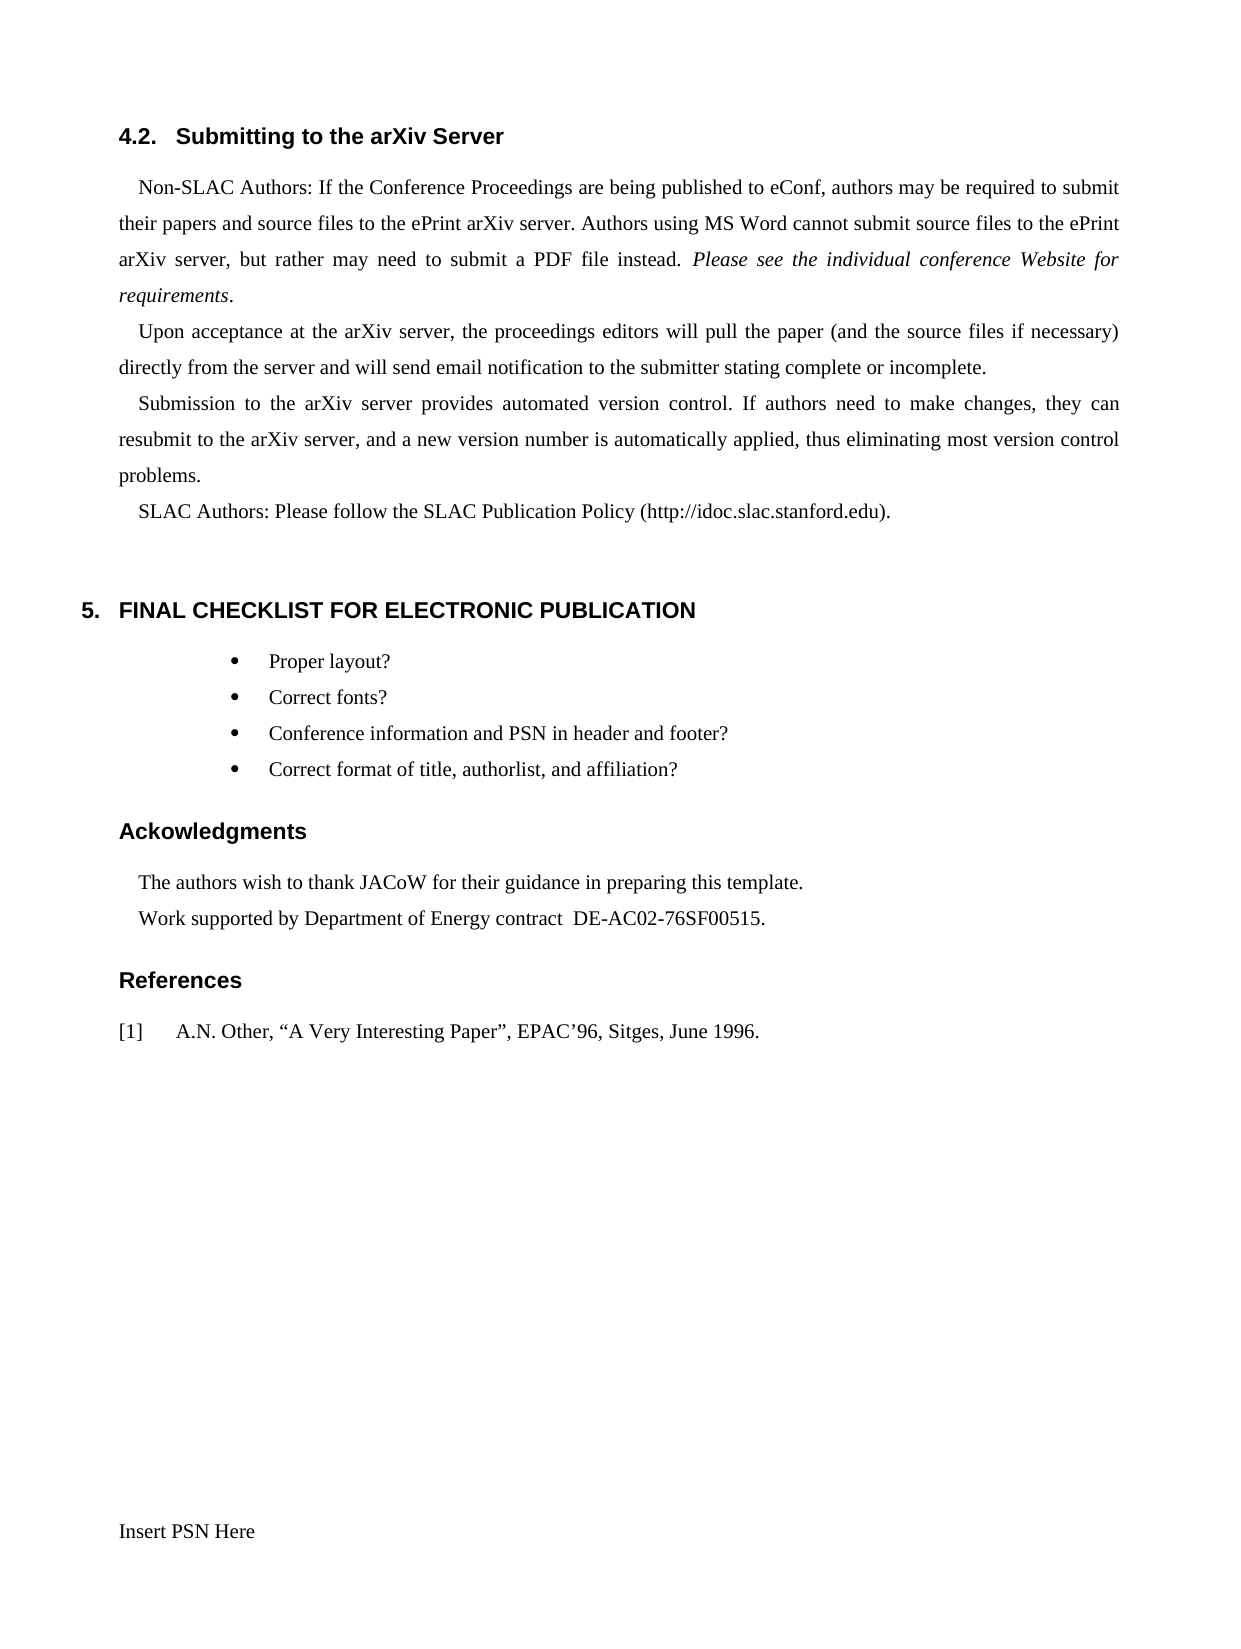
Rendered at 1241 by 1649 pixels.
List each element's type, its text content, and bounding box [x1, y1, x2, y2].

subtitle References [118, 967, 1122, 993]
subtitle Ackowledgments [118, 818, 1122, 844]
text Submission to the arXiv server provides automated version control. If authors need to make changes, they can resubmit to the arXiv server, and a new version number is automatically applied, thus eliminating most version control problems. [118, 391, 1122, 487]
text Work supported by Department of Energy contract DE-AC02-76SF00515. [118, 906, 1122, 930]
subtitle Final Checklist For Electronic Publication [81, 597, 1122, 623]
list Correct format of title, authorlist, and affiliation? [231, 757, 1122, 781]
subtitle Submitting to the arXiv Server [118, 123, 1122, 149]
text SLAC Authors: Please follow the SLAC Publication Policy (http://idoc.slac.stanford.edu). [118, 499, 1122, 523]
list Proper layout? [231, 648, 1122, 673]
text [1] A.N. Other, “A Very Interesting Paper”, EPAC’96, Sitges, June 1996. [118, 1019, 1122, 1043]
list Correct fonts? [231, 684, 1122, 709]
text The authors wish to thank JACoW for their guidance in preparing this template. [118, 870, 1122, 894]
list Conference information and PSN in header and footer? [231, 721, 1122, 745]
text Upon acceptance at the arXiv server, the proceedings editors will pull the paper (and the source files if necessary) directly from the server and will send email notification to the submitter stating complete or incomplete. [118, 319, 1122, 379]
text Non-SLAC Authors: If the Conference Proceedings are being published to eConf, authors may be required to submit their papers and source files to the ePrint arXiv server. Authors using MS Word cannot submit source files to the ePrint arXiv server, but rather may need to submit a PDF file instead. Please see the individual conference Website for requirements. [118, 175, 1122, 307]
